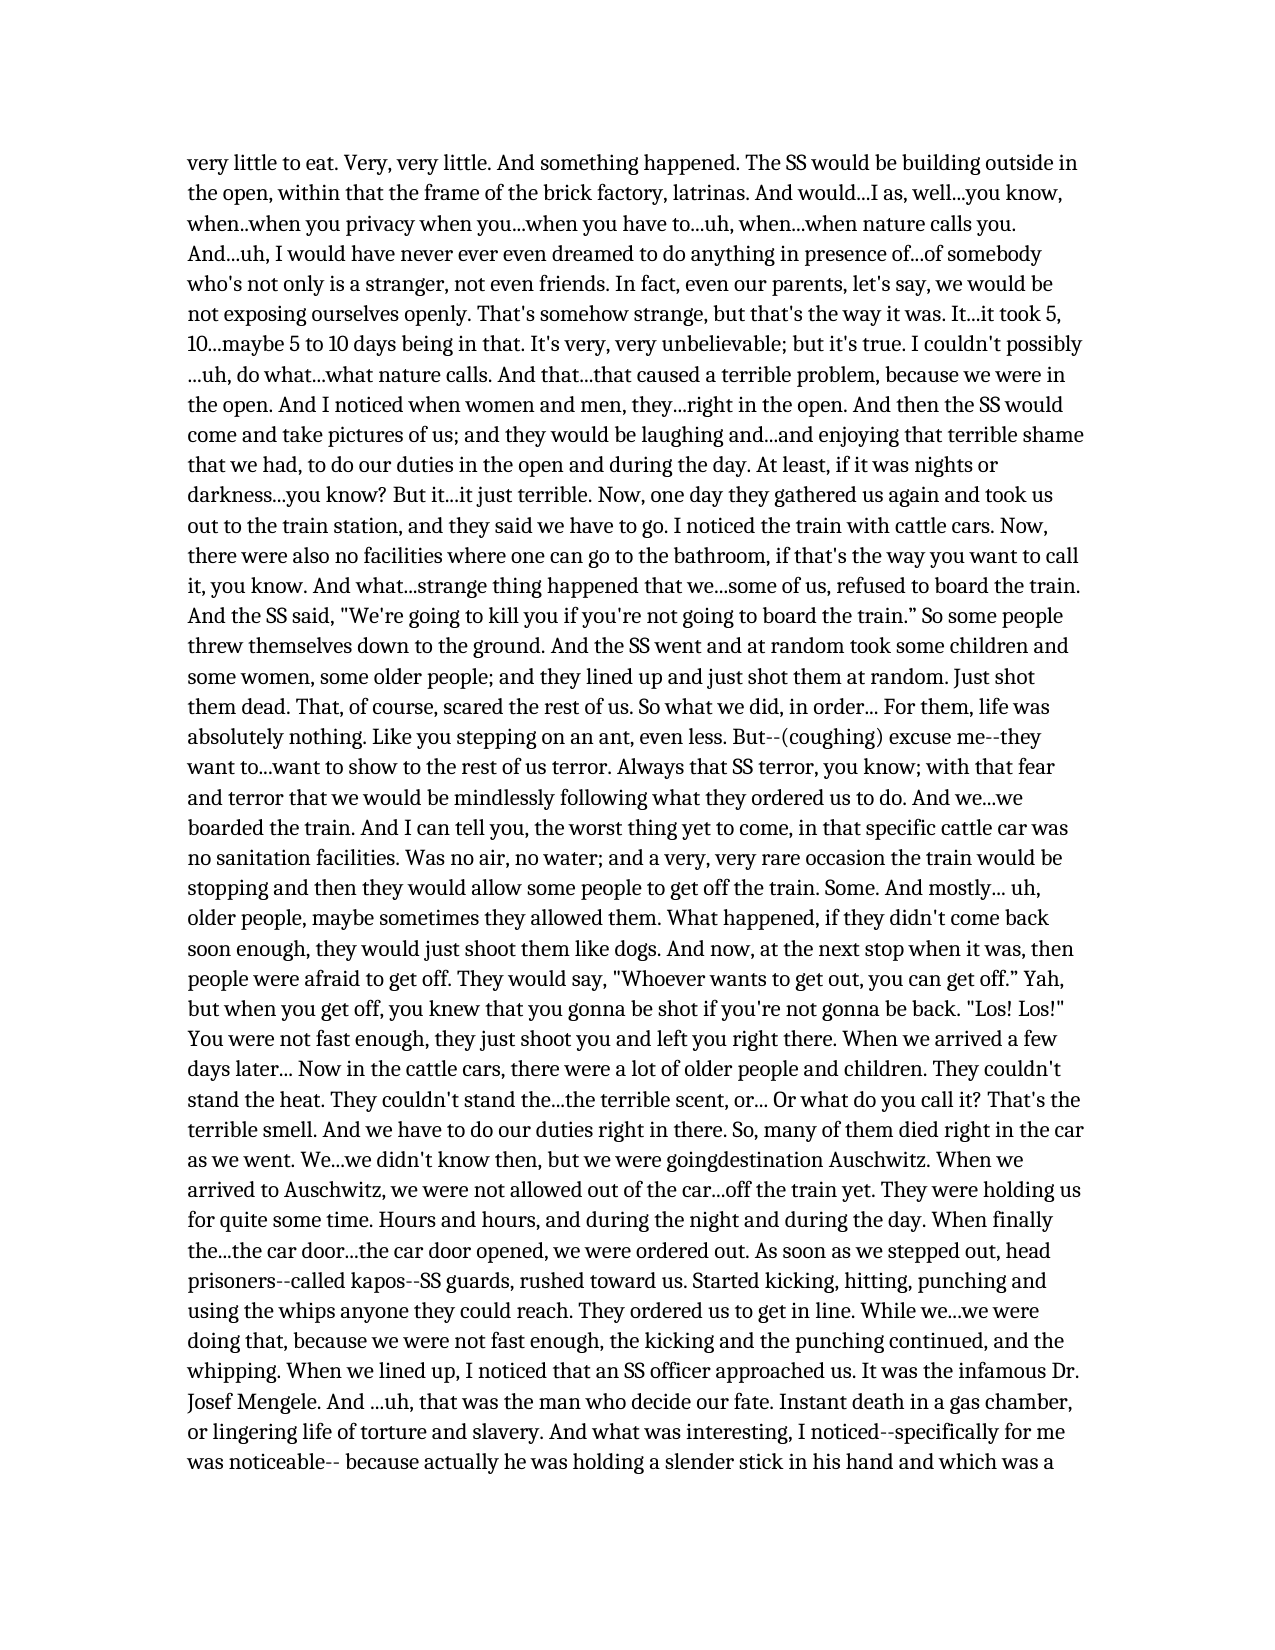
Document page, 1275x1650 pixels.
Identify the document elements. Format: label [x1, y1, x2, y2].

text [187, 150, 1087, 1475]
